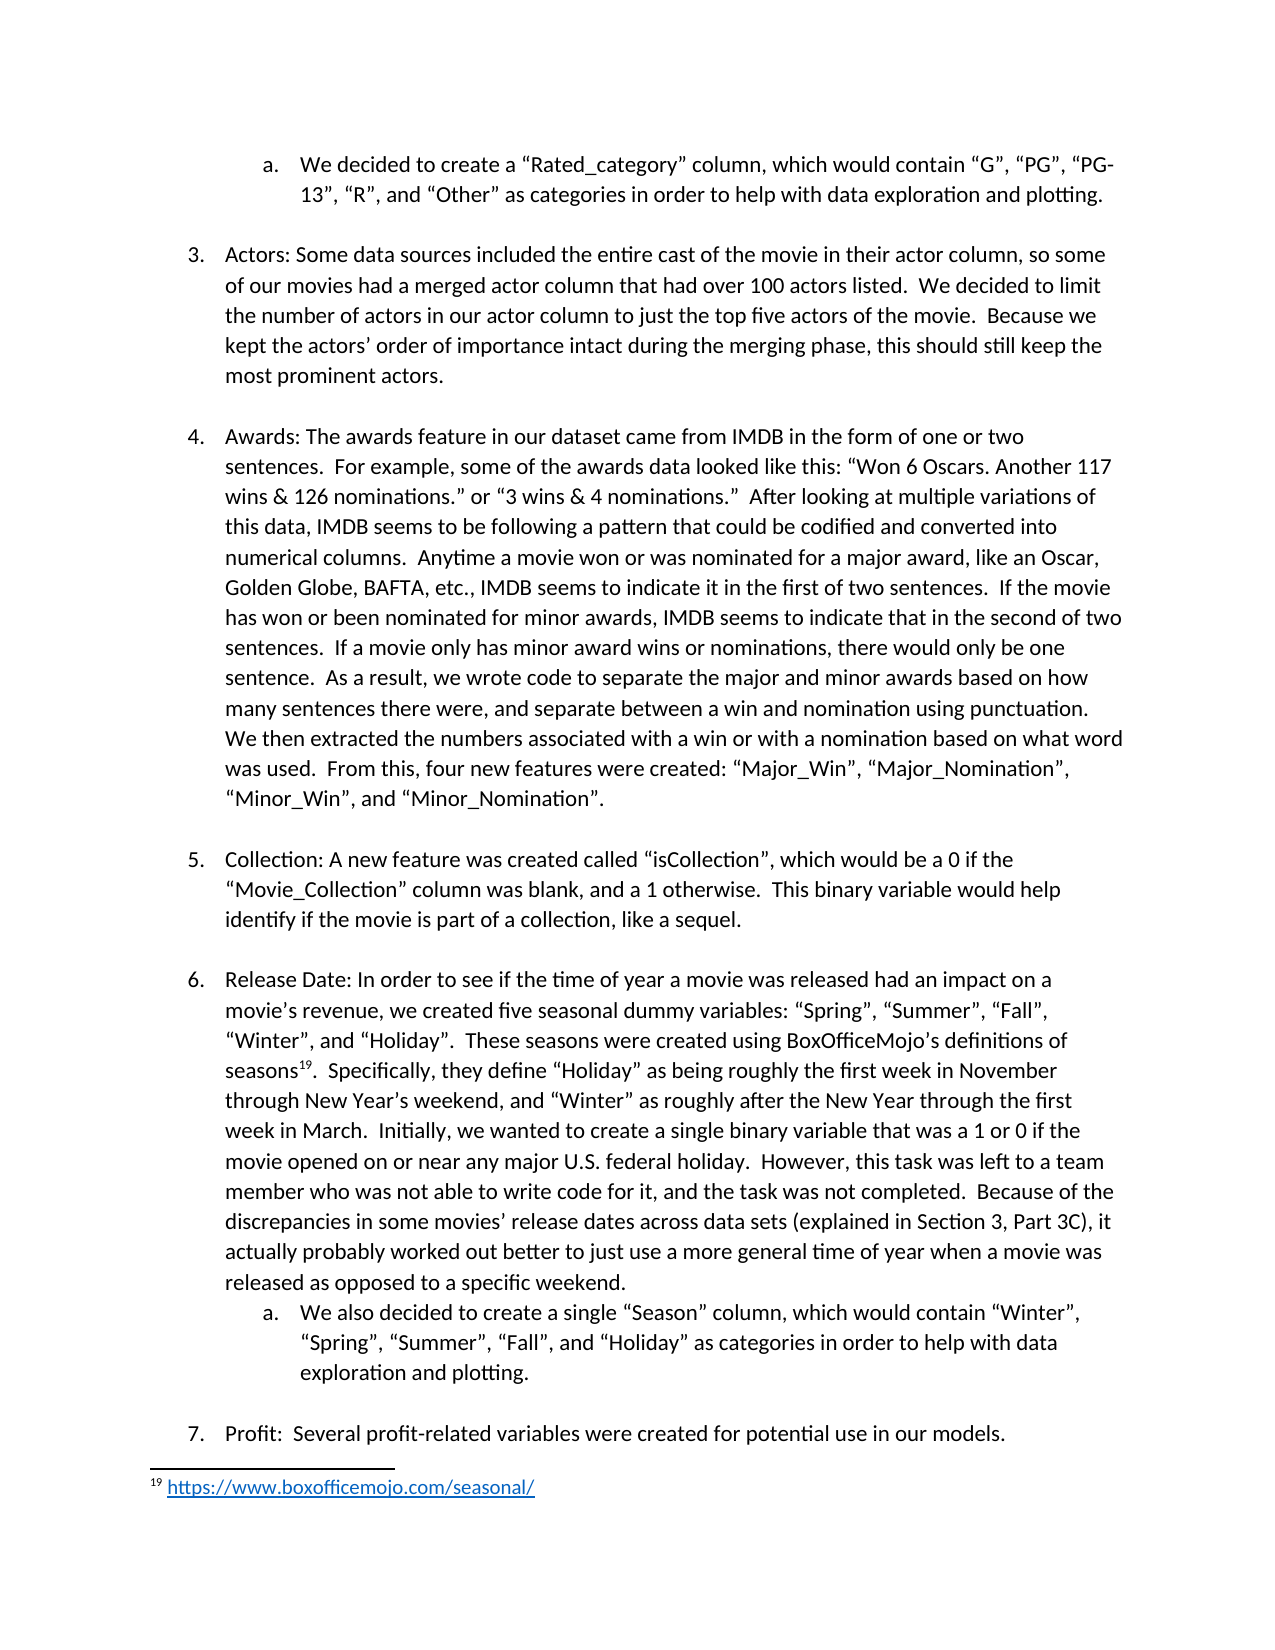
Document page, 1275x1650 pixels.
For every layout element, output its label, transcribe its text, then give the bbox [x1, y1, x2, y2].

list Profit: Several profit-related variables were created for potential use in our models. [187, 1419, 1125, 1447]
list Release Date: In order to see if the time of year a movie was released had an impact on a movie’s revenue, we created five seasonal dummy variables: “Spring”, “Summer”, “Fall”, “Winter”, and “Holiday”. These seasons were created using BoxOfficeMojo’s definitions of seasons. Specifically, they define “Holiday” as being roughly the first week in November through New Year’s weekend, and “Winter” as roughly after the New Year through the first week in March. Initially, we wanted to create a single binary variable that was a 1 or 0 if the movie opened on or near any major U.S. federal holiday. However, this task was left to a team member who was not able to write code for it, and the task was not completed. Because of the discrepancies in some movies’ release dates across data sets (explained in Section 3, Part 3C), it actually probably worked out better to just use a more general time of year when a movie was released as opposed to a specific weekend. [187, 966, 1125, 1296]
list We decided to create a “Rated_category” column, which would contain “G”, “PG”, “PG-13”, “R”, and “Other” as categories in order to help with data exploration and plotting. [262, 150, 1125, 208]
list Actors: Some data sources included the entire cast of the movie in their actor column, so some of our movies had a merged actor column that had over 100 actors listed. We decided to limit the number of actors in our actor column to just the top five actors of the movie. Because we kept the actors’ order of importance intact during the merging phase, this should still keep the most prominent actors. [187, 241, 1125, 389]
list We also decided to create a single “Season” column, which would contain “Winter”, “Spring”, “Summer”, “Fall”, and “Holiday” as categories in order to help with data exploration and plotting. [262, 1298, 1125, 1386]
list Collection: A new feature was created called “isCollection”, which would be a 0 if the “Movie_Collection” column was blank, and a 1 otherwise. This binary variable would help identify if the movie is part of a collection, like a sequel. [187, 845, 1125, 933]
list Awards: The awards feature in our dataset came from IMDB in the form of one or two sentences. For example, some of the awards data looked like this: “Won 6 Oscars. Another 117 wins & 126 nominations.” or “3 wins & 4 nominations.” After looking at multiple variations of this data, IMDB seems to be following a pattern that could be codified and converted into numerical columns. Anytime a movie won or was nominated for a major award, like an Oscar, Golden Globe, BAFTA, etc., IMDB seems to indicate it in the first of two sentences. If the movie has won or been nominated for minor awards, IMDB seems to indicate that in the second of two sentences. If a movie only has minor award wins or nominations, there would only be one sentence. As a result, we wrote code to separate the major and minor awards based on how many sentences there were, and separate between a win and nomination using punctuation. We then extracted the numbers associated with a win or with a nomination based on what word was used. From this, four new features were created: “Major_Win”, “Major_Nomination”, “Minor_Win”, and “Minor_Nomination”. [187, 422, 1125, 812]
